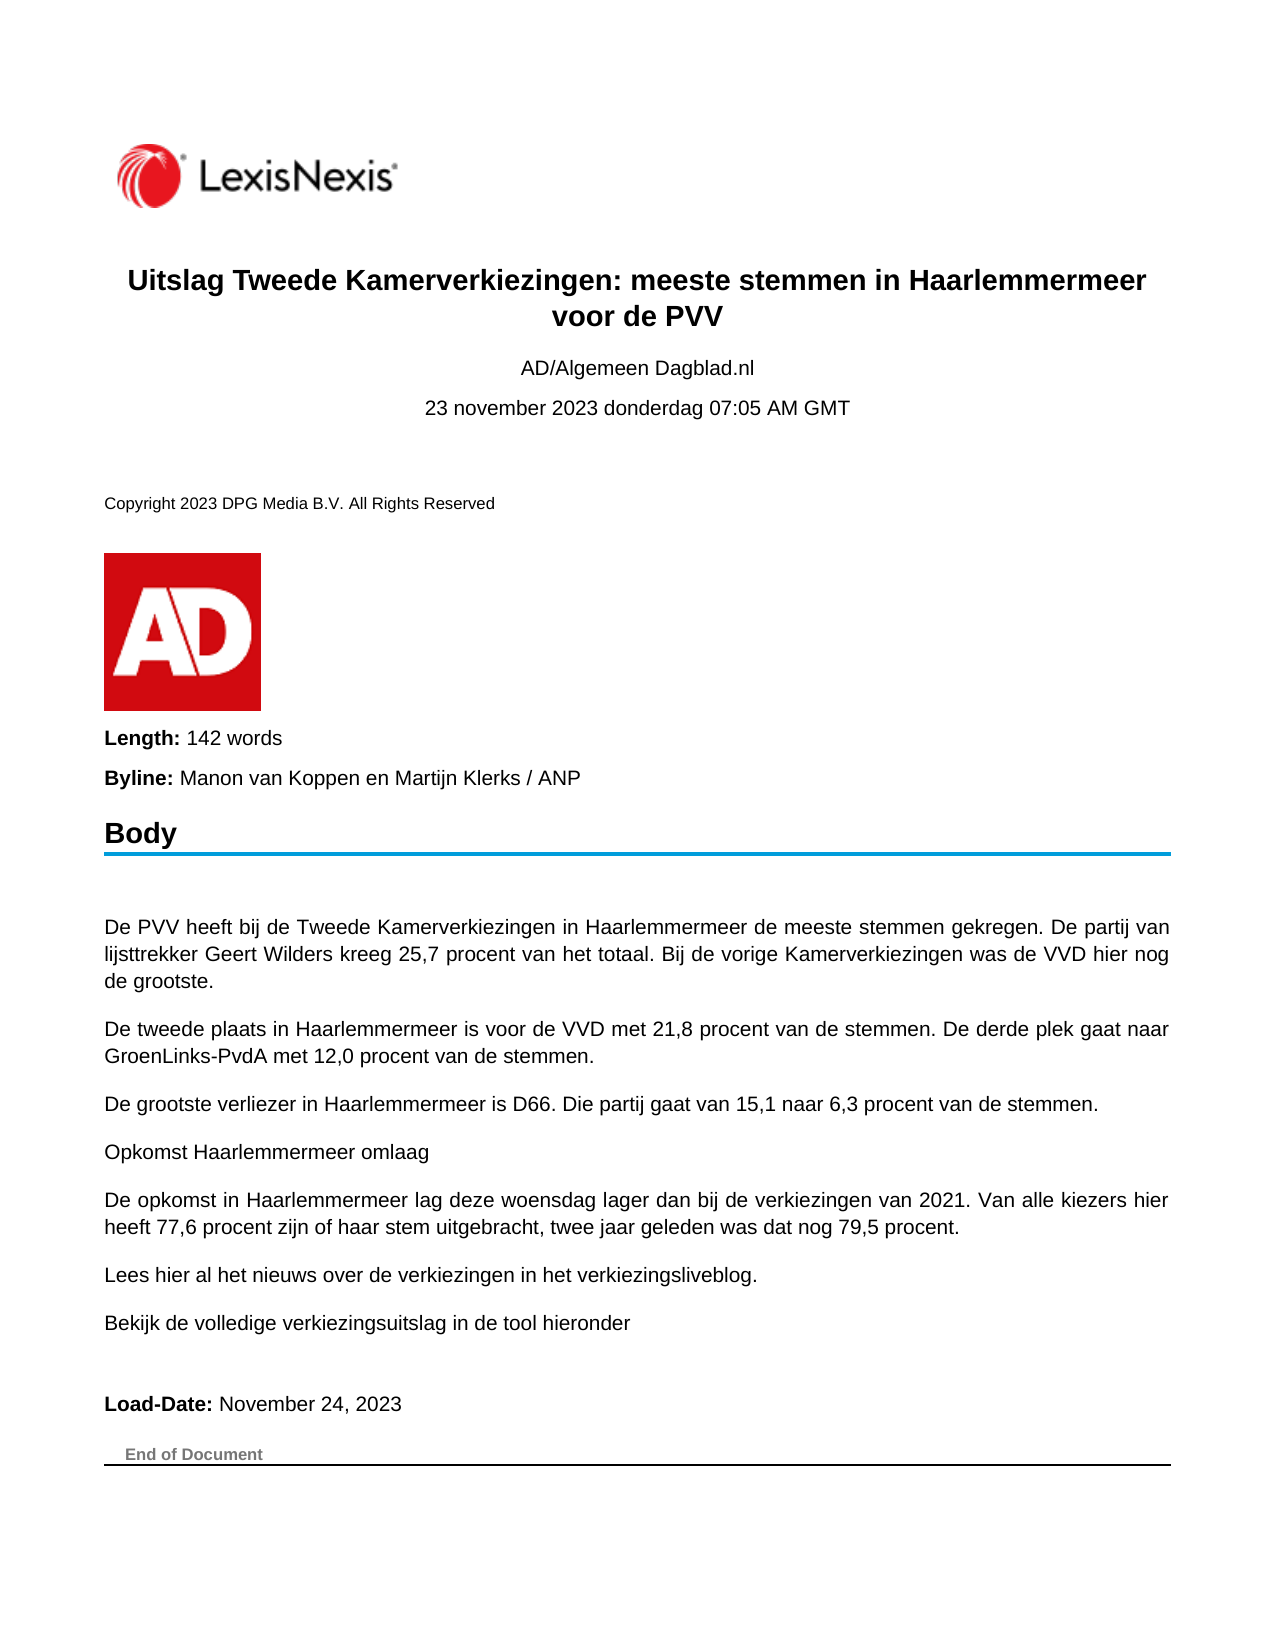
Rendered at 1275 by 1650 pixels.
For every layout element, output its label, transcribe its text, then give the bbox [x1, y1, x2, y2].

text End of Document [125, 1444, 1171, 1464]
text De grootste verliezer in Haarlemmermeer is D66. Die partij gaat van 15,1 naar 6,3 procent van de stemmen. [104, 1089, 1171, 1116]
text Length: 142 words [104, 723, 1171, 750]
picture [104, 553, 261, 711]
picture [104, 144, 412, 208]
text AD/Algemeen Dagblad.nl [104, 353, 1171, 380]
text Lees hier al het nieuws over de verkiezingen in het verkiezingsliveblog. [104, 1260, 1171, 1287]
text Load-Date: November 24, 2023 [104, 1360, 1171, 1416]
text Byline: Manon van Koppen en Martijn Klerks / ANP [104, 762, 1171, 789]
text Body [104, 814, 1171, 850]
text Bekijk de volledige verkiezingsuitslag in de tool hieronder [104, 1308, 1171, 1335]
text Opkomst Haarlemmermeer omlaag [104, 1137, 1171, 1164]
text De opkomst in Haarlemmermeer lag deze woensdag lager dan bij de verkiezingen van 2021. Van alle kiezers hier heeft 77,6 procent zijn of haar stem uitgebracht, twee jaar geleden was dat nog 79,5 procent. [104, 1185, 1171, 1239]
text De PVV heeft bij de Tweede Kamerverkiezingen in Haarlemmermeer de meeste stemmen gekregen. De partij van lijsttrekker Geert Wilders kreeg 25,7 procent van het totaal. Bij de vorige Kamerverkiezingen was de VVD hier nog de grootste. [104, 912, 1171, 993]
text De tweede plaats in Haarlemmermeer is voor de VVD met 21,8 procent van de stemmen. De derde plek gaat naar GroenLinks-PvdA met 12,0 procent van de stemmen. [104, 1014, 1171, 1068]
text Copyright 2023 DPG Media B.V. All Rights Reserved [104, 461, 1171, 513]
text 23 november 2023 donderdag 07:05 AM GMT [104, 393, 1171, 420]
subtitle Uitslag Tweede Kamerverkiezingen: meeste stemmen in Haarlemmermeer voor de PVV [104, 261, 1171, 332]
